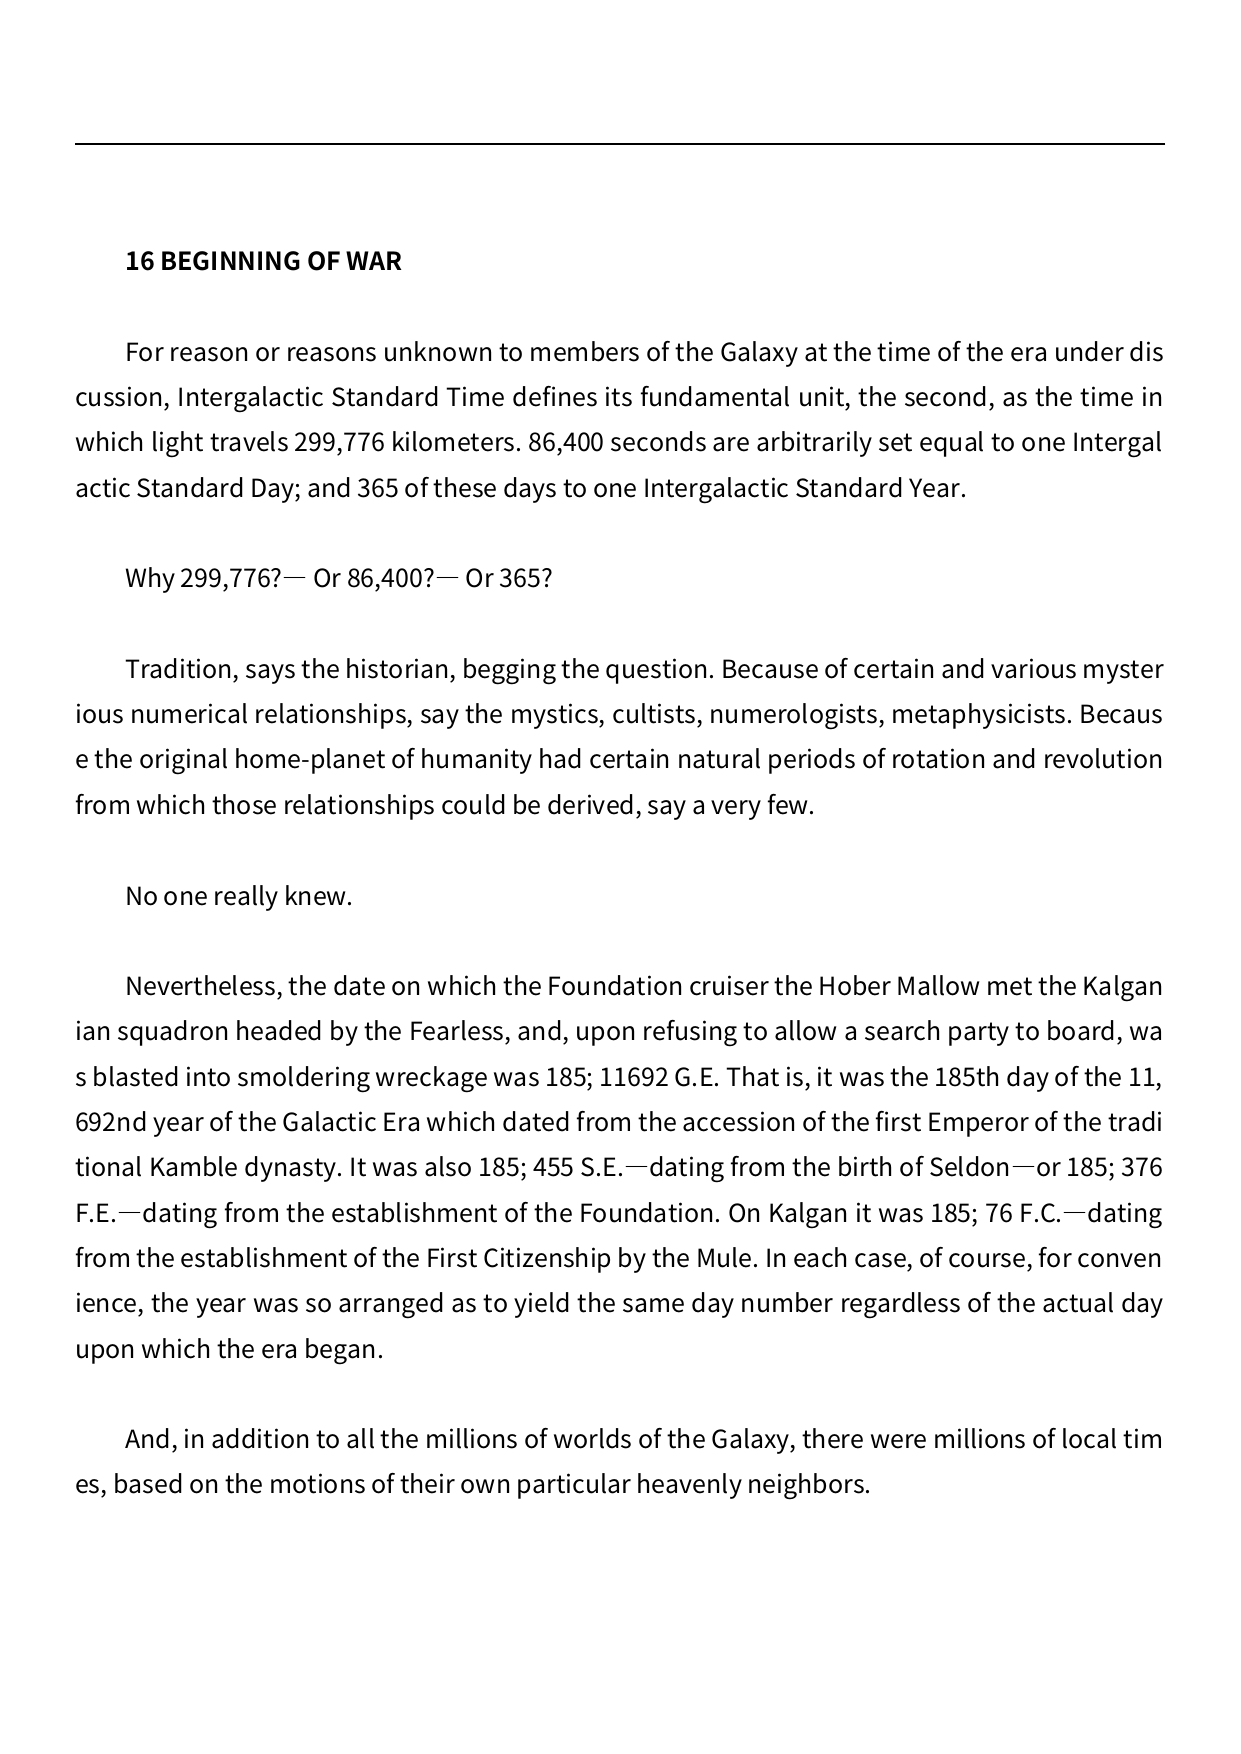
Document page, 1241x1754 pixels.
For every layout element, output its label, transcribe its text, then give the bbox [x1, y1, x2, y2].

text Tradition, says the historian, begging the question. Because of certain and various mysterious numerical relationships, say the mystics, cultists, numerologists, metaphysicists. Because the original home-planet of humanity had certain natural periods of rotation and revolution from which those relationships could be derived, say a very few. [75, 645, 1165, 826]
subtitle 16 BEGINNING OF WAR [75, 237, 1165, 282]
text And, in addition to all the millions of worlds of the Galaxy, there were millions of local times, based on the motions of their own particular heavenly neighbors. [75, 1415, 1165, 1506]
text No one really knew. [75, 871, 1165, 917]
text For reason or reasons unknown to members of the Galaxy at the time of the era under discussion, Intergalactic Standard Time defines its fundamental unit, the second, as the time in which light travels 299,776 kilometers. 86,400 seconds are arbitrarily set equal to one Intergalactic Standard Day; and 365 of these days to one Intergalactic Standard Year. [75, 328, 1165, 509]
text Why 299,776?— Or 86,400?— Or 365? [75, 554, 1165, 599]
text Nevertheless, the date on which the Foundation cruiser the Hober Mallow met the Kalganian squadron headed by the Fearless, and, upon refusing to allow a search party to board, was blasted into smoldering wreckage was 185; 11692 G.E. That is, it was the 185th day of the 11,692nd year of the Galactic Era which dated from the accession of the first Emperor of the traditional Kamble dynasty. It was also 185; 455 S.E.—dating from the birth of Seldon—or 185; 376 F.E.—dating from the establishment of the Foundation. On Kalgan it was 185; 76 F.C.—dating from the establishment of the First Citizenship by the Mule. In each case, of course, for convenience, the year was so arranged as to yield the same day number regardless of the actual day upon which the era began. [75, 962, 1165, 1370]
